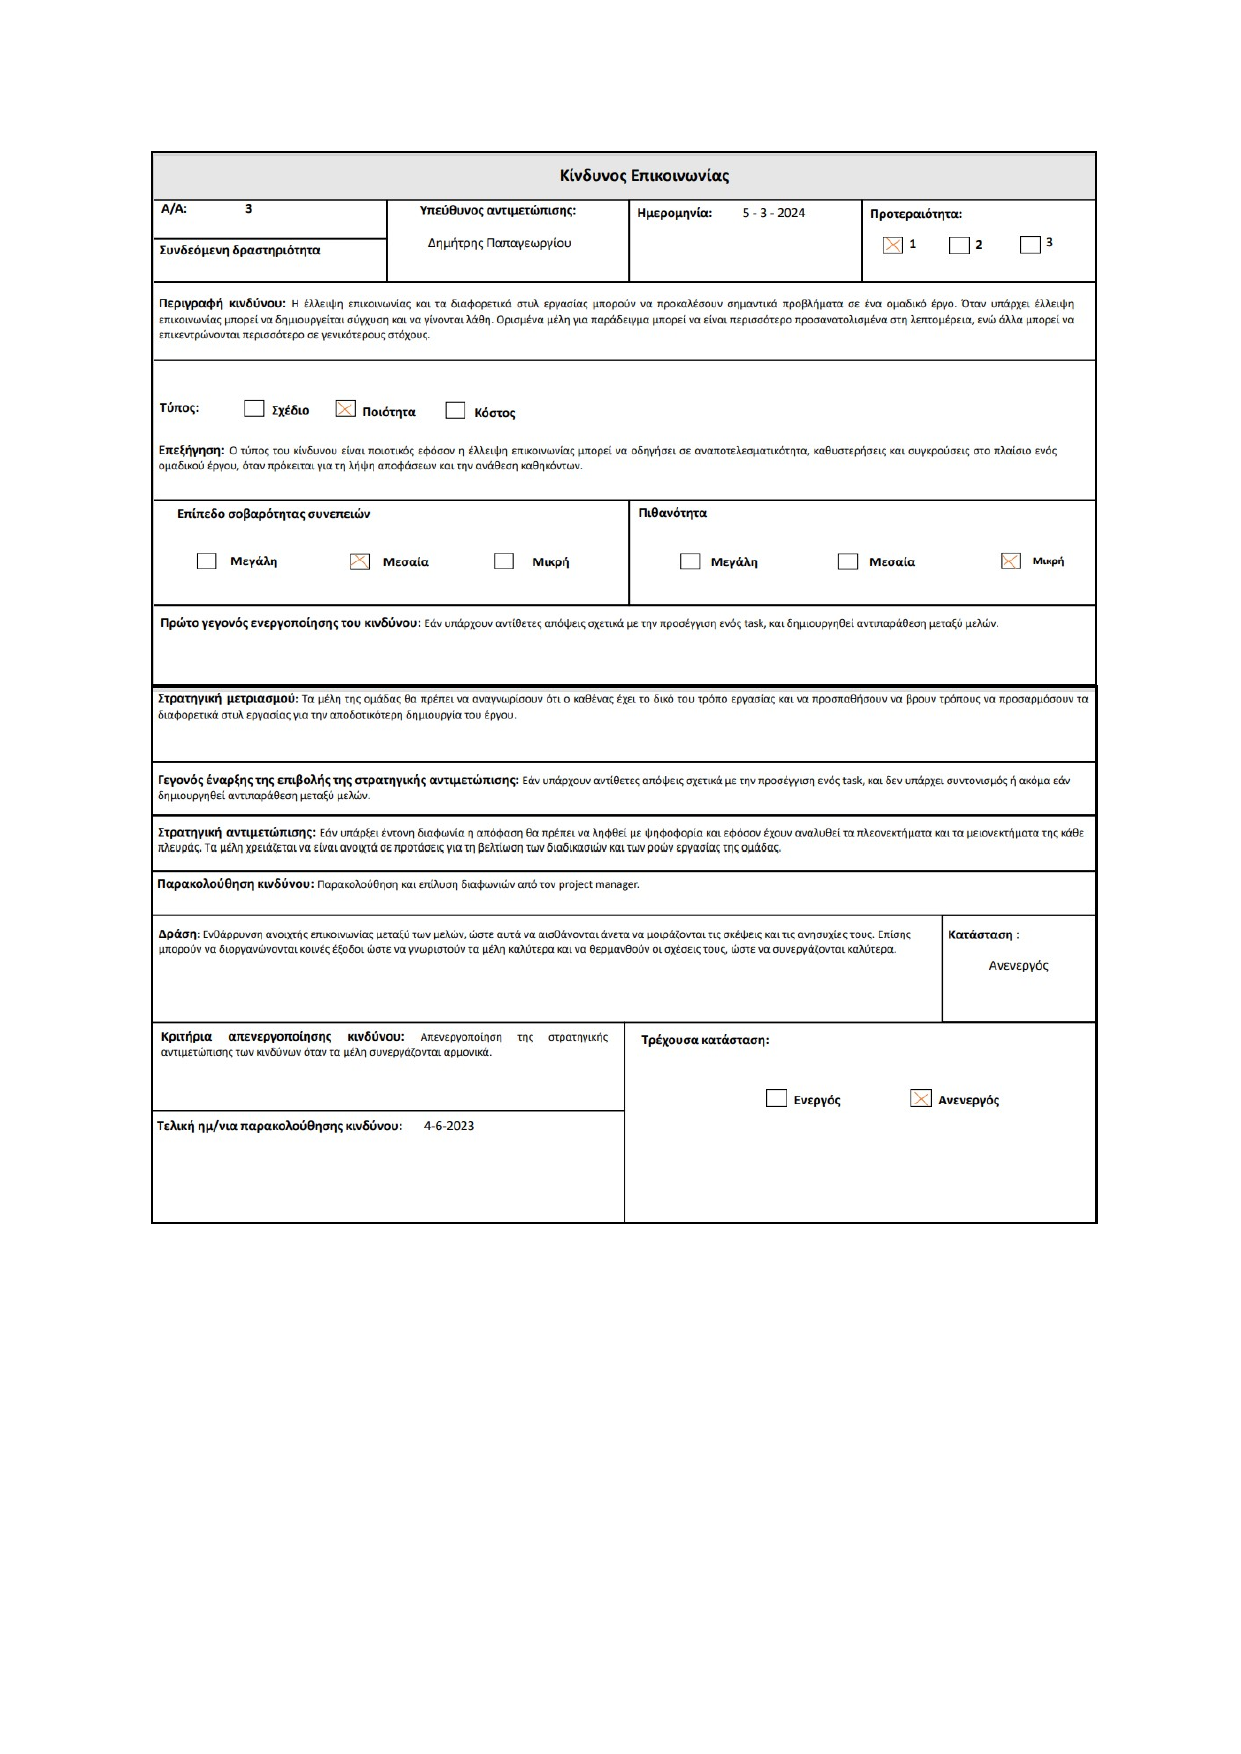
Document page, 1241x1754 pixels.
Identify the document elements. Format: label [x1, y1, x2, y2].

picture [153, 688, 1095, 1222]
picture [153, 153, 1095, 684]
